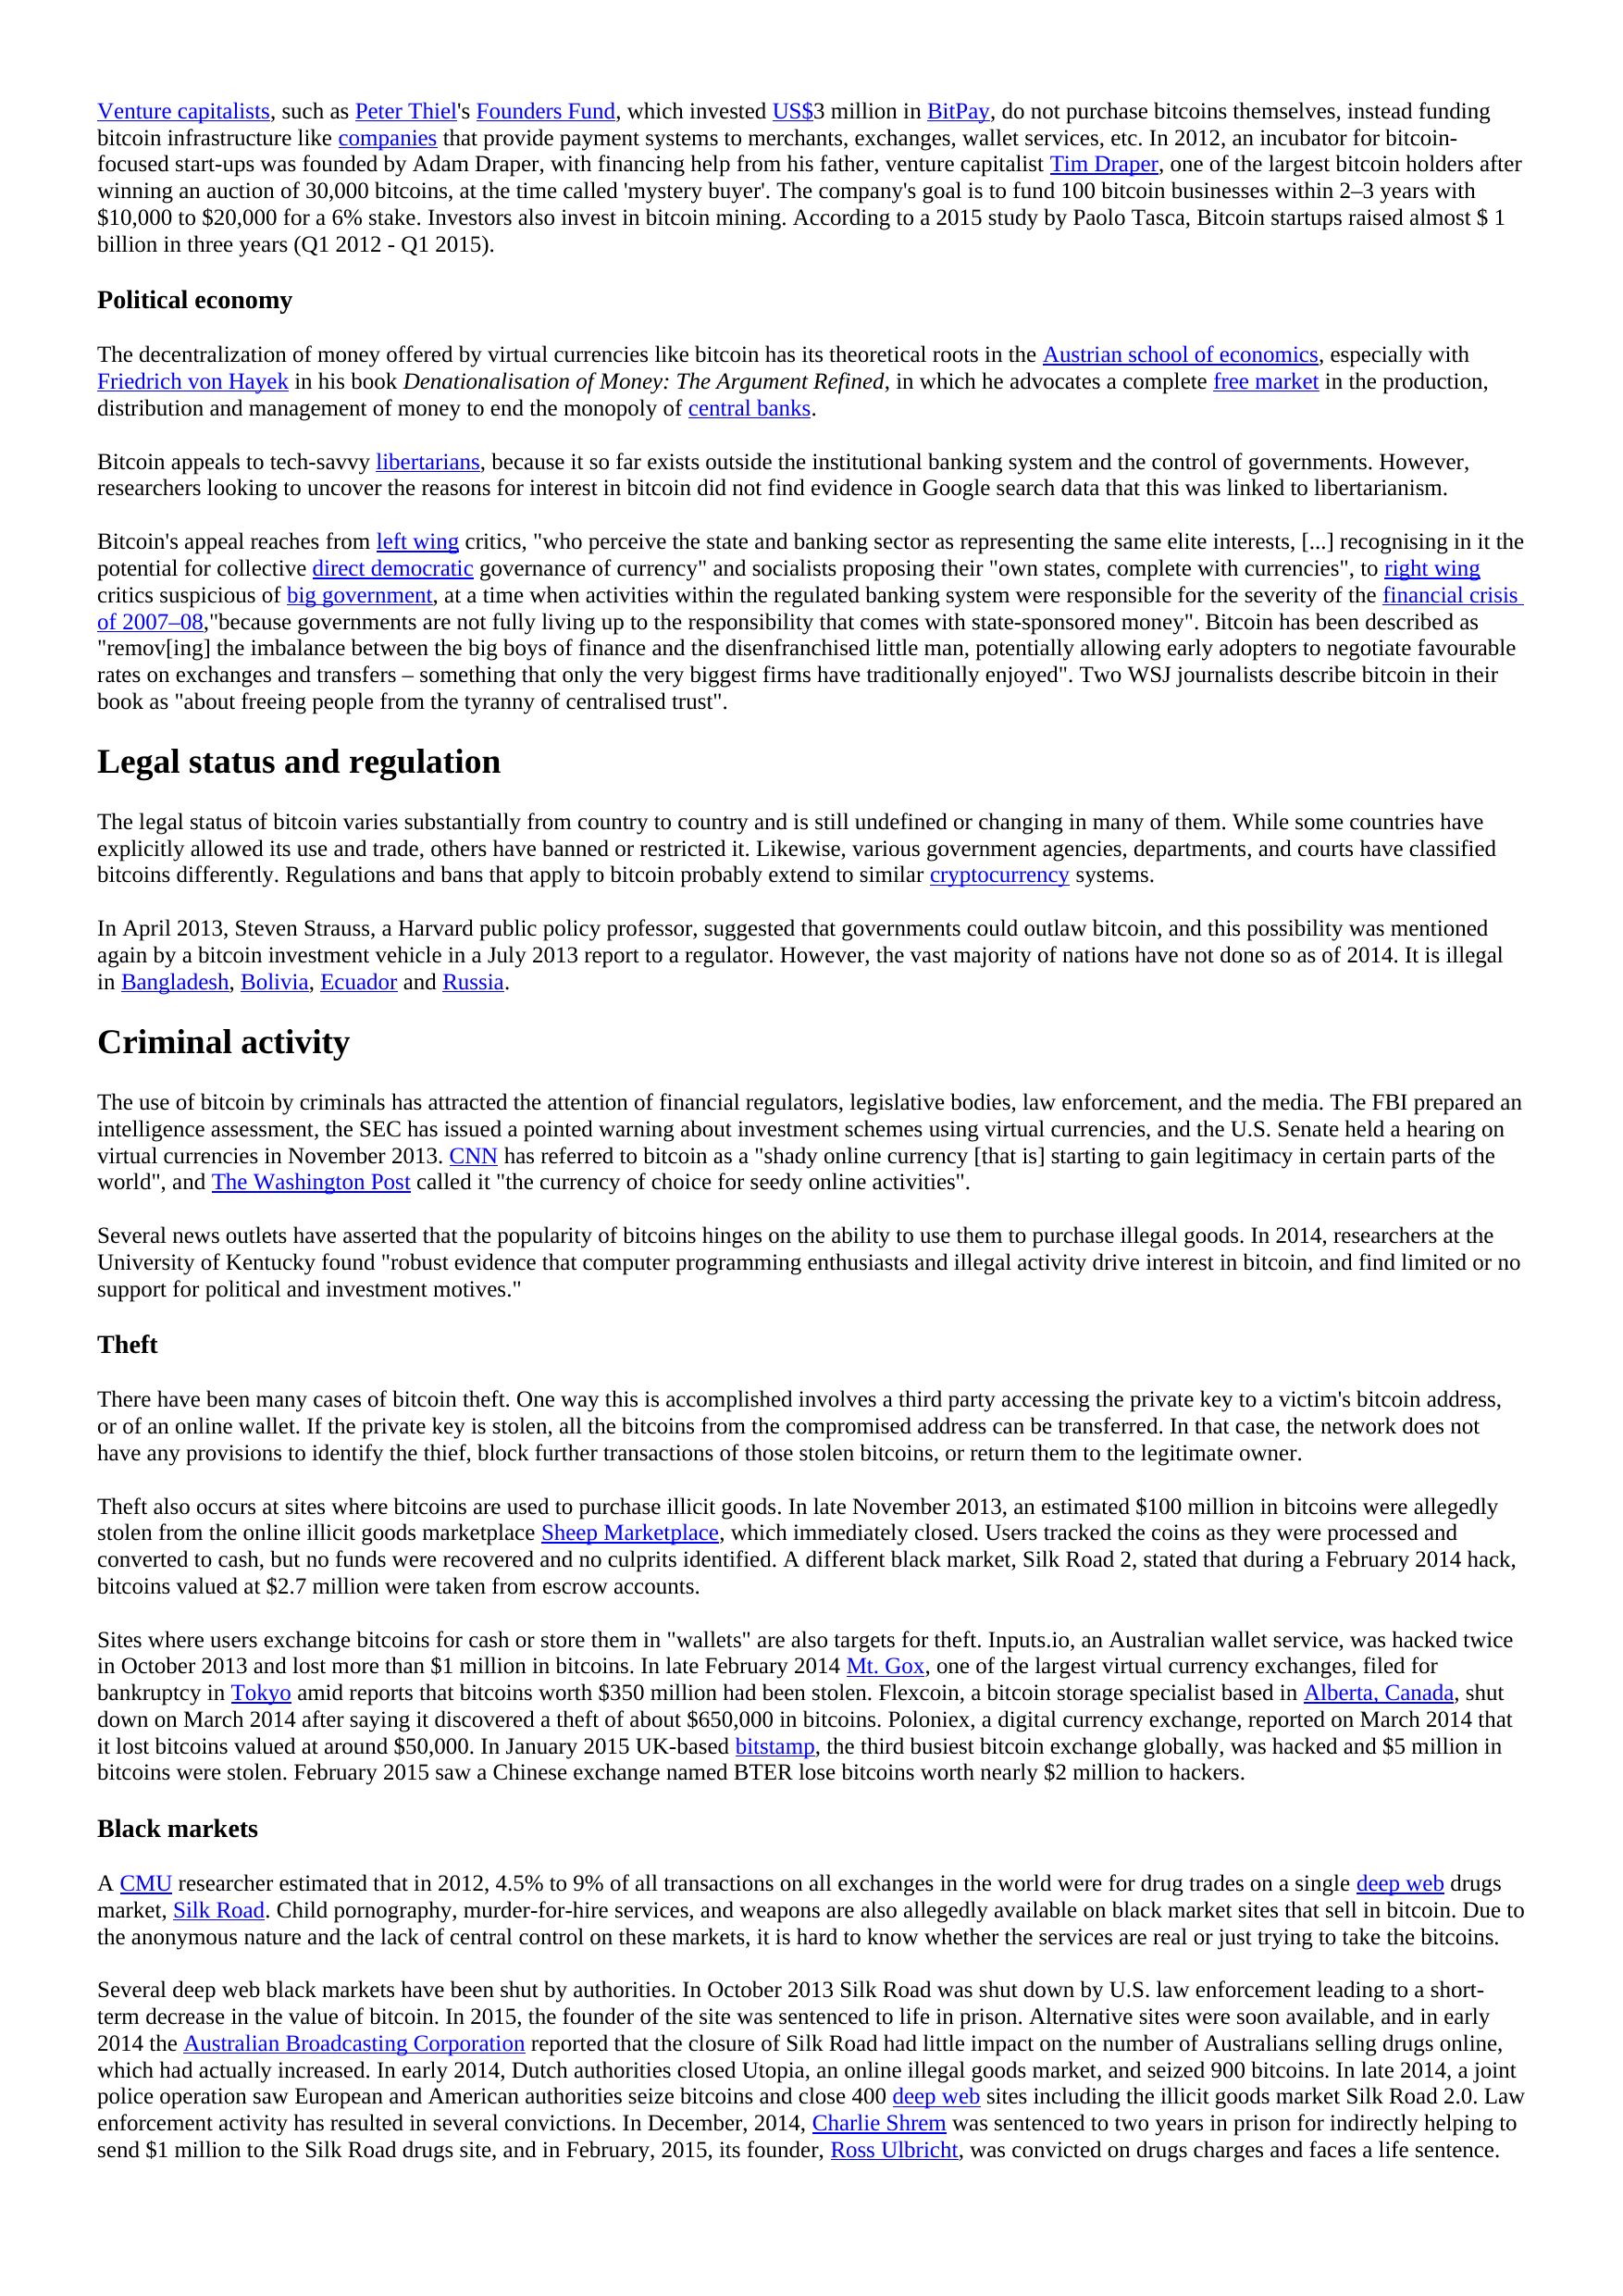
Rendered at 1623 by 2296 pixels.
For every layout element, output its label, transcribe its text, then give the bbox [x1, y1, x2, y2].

text There have been many cases of bitcoin theft. One way this is accomplished involves a third party accessing the private key to a victim's bitcoin address, or of an online wallet. If the private key is stolen, all the bitcoins from the compromised address can be transferred. In that case, the network does not have any provisions to identify the thief, block further transactions of those stolen bitcoins, or return them to the legitimate owner. [97, 1385, 1526, 1465]
text Political economy [97, 284, 1526, 314]
text The legal status of bitcoin varies substantially from country to country and is still undefined or changing in many of them. While some countries have explicitly allowed its use and trade, others have banned or restricted it. Likewise, various government agencies, departments, and courts have classified bitcoins differently. Regulations and bans that apply to bitcoin probably extend to similar cryptocurrency systems. [97, 808, 1526, 887]
text The decentralization of money offered by virtual currencies like bitcoin has its theoretical roots in the Austrian school of economics, especially with Friedrich von Hayek in his book Denationalisation of Money: The Argument Refined, in which he advocates a complete free market in the production, distribution and management of money to end the monopoly of central banks. [97, 341, 1526, 420]
text A CMU researcher estimated that in 2012, 4.5% to 9% of all transactions on all exchanges in the world were for drug trades on a single deep web drugs market, Silk Road. Child pornography, murder-for-hire services, and weapons are also allegedly available on black market sites that sell in bitcoin. Due to the anonymous nature and the lack of central control on these markets, it is hard to know whether the services are real or just trying to take the bitcoins. [97, 1869, 1526, 1949]
text Bitcoin appeals to tech-savvy libertarians, because it so far exists outside the institutional banking system and the control of governments. However, researchers looking to uncover the reasons for interest in bitcoin did not find evidence in Google search data that this was linked to libertarianism. [97, 448, 1526, 501]
text The use of bitcoin by criminals has attracted the attention of financial regulators, legislative bodies, law enforcement, and the media. The FBI prepared an intelligence assessment, the SEC has issued a pointed warning about investment schemes using virtual currencies, and the U.S. Senate held a hearing on virtual currencies in November 2013. CNN has referred to bitcoin as a "shady online currency [that is] starting to gain legitimacy in certain parts of the world", and The Washington Post called it "the currency of choice for seedy online activities". [97, 1088, 1526, 1195]
text Several news outlets have asserted that the popularity of bitcoins hinges on the ability to use them to purchase illegal goods. In 2014, researchers at the University of Kentucky found "robust evidence that computer programming enthusiasts and illegal activity drive interest in bitcoin, and find limited or no support for political and investment motives." [97, 1222, 1526, 1302]
text Bitcoin's appeal reaches from left wing critics, "who perceive the state and banking sector as representing the same elite interests, [...] recognising in it the potential for collective direct democratic governance of currency" and socialists proposing their "own states, complete with currencies", to right wing critics suspicious of big government, at a time when activities within the regulated banking system were responsible for the severity of the financial crisis of 2007–08,"because governments are not fully living up to the responsibility that comes with state-sponsored money". Bitcoin has been described as "remov[ing] the imbalance between the big boys of finance and the disenfranchised little man, potentially allowing early adopters to negotiate favourable rates on exchanges and transfers – something that only the very biggest firms have traditionally enjoyed". Two WSJ journalists describe bitcoin in their book as "about freeing people from the tyranny of centralised trust". [97, 527, 1526, 714]
text Legal status and regulation [97, 741, 1526, 781]
text Venture capitalists, such as Peter Thiel's Founders Fund, which invested US$3 million in BitPay, do not purchase bitcoins themselves, instead funding bitcoin infrastructure like companies that provide payment systems to merchants, exchanges, wallet services, etc. In 2012, an incubator for bitcoin-focused start-ups was founded by Adam Draper, with financing help from his father, venture capitalist Tim Draper, one of the largest bitcoin holders after winning an auction of 30,000 bitcoins, at the time called 'mystery buyer'. The company's goal is to fund 100 bitcoin businesses within 2–3 years with $10,000 to $20,000 for a 6% stake. Investors also invest in bitcoin mining. According to a 2015 study by Paolo Tasca, Bitcoin startups raised almost $ 1 billion in three years (Q1 2012 - Q1 2015). [97, 97, 1526, 256]
text Several deep web black markets have been shut by authorities. In October 2013 Silk Road was shut down by U.S. law enforcement leading to a short-term decrease in the value of bitcoin. In 2015, the founder of the site was sentenced to life in prison. Alternative sites were soon available, and in early 2014 the Australian Broadcasting Corporation reported that the closure of Silk Road had little impact on the number of Australians selling drugs online, which had actually increased. In early 2014, Dutch authorities closed Utopia, an online illegal goods market, and seized 900 bitcoins. In late 2014, a joint police operation saw European and American authorities seize bitcoins and close 400 deep web sites including the illicit goods market Silk Road 2.0. Law enforcement activity has resulted in several convictions. In December, 2014, Charlie Shrem was sentenced to two years in prison for indirectly helping to send $1 million to the Silk Road drugs site, and in February, 2015, its founder, Ross Ulbricht, was convicted on drugs charges and faces a life sentence. [97, 1977, 1526, 2163]
text Criminal activity [97, 1022, 1526, 1061]
text Sites where users exchange bitcoins for cash or store them in "wallets" are also targets for theft. Inputs.io, an Australian wallet service, was hacked twice in October 2013 and lost more than $1 million in bitcoins. In late February 2014 Mt. Gox, one of the largest virtual currency exchanges, filed for bankruptcy in Tokyo amid reports that bitcoins worth $350 million had been stolen. Flexcoin, a bitcoin storage specialist based in Alberta, Canada, shut down on March 2014 after saying it discovered a theft of about $650,000 in bitcoins. Poloniex, a digital currency exchange, reported on March 2014 that it lost bitcoins valued at around $50,000. In January 2015 UK-based bitstamp, the third busiest bitcoin exchange globally, was hacked and $5 million in bitcoins were stolen. February 2015 saw a Chinese exchange named BTER lose bitcoins worth nearly $2 million to hackers. [97, 1626, 1526, 1785]
text Theft also occurs at sites where bitcoins are used to purchase illicit goods. In late November 2013, an estimated $100 million in bitcoins were allegedly stolen from the online illicit goods marketplace Sheep Marketplace, which immediately closed. Users tracked the coins as they were processed and converted to cash, but no funds were recovered and no culprits identified. A different black market, Silk Road 2, stated that during a February 2014 hack, bitcoins valued at $2.7 million were taken from escrow accounts. [97, 1493, 1526, 1599]
text Theft [97, 1329, 1526, 1359]
text In April 2013, Steven Strauss, a Harvard public policy professor, suggested that governments could outlaw bitcoin, and this possibility was mentioned again by a bitcoin investment vehicle in a July 2013 report to a regulator. However, the vast majority of nations have not done so as of 2014. It is illegal in Bangladesh, Bolivia, Ecuador and Russia. [97, 914, 1526, 995]
text Black markets [97, 1812, 1526, 1843]
